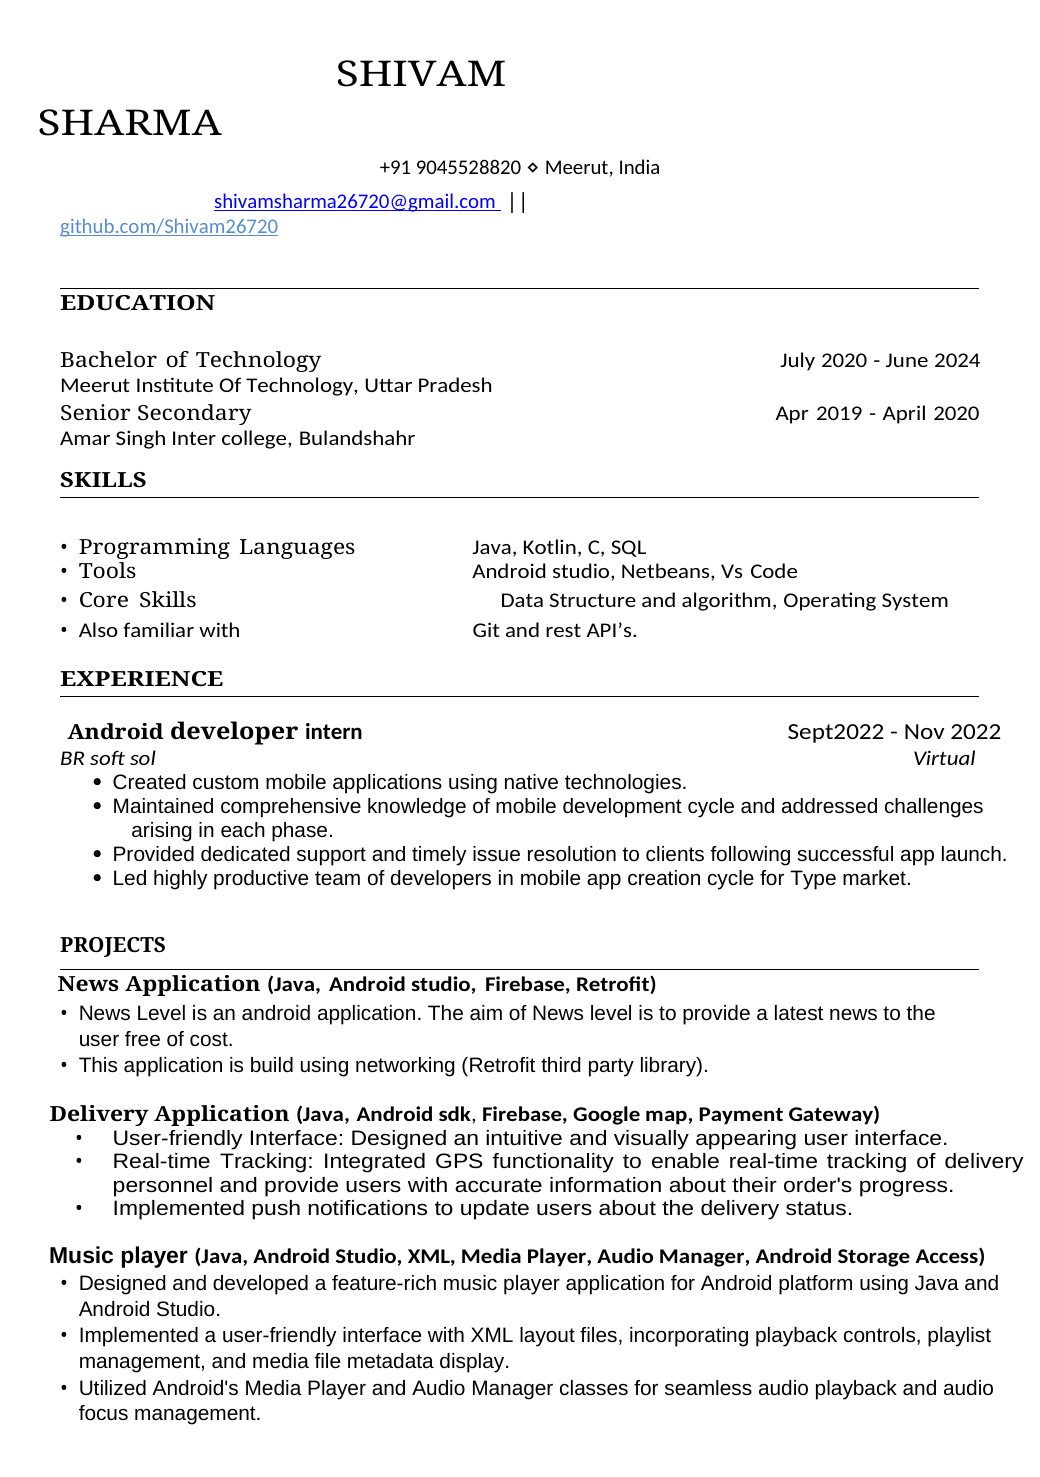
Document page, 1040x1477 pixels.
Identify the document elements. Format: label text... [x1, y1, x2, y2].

list User-friendly Interface: Designed an intuitive and visually appearing user interface. [75, 1126, 1025, 1150]
list This application is build using networking (Retrofit third party library). [60, 1050, 1025, 1079]
list Core Skills Data Structure and algorithm, Operating System [60, 584, 1025, 613]
list Implemented push notifications to update users about the delivery status. [75, 1197, 1025, 1221]
text Bachelor of Technology July 2020 - June 2024 Meerut Institute Of Technology, Uttar Pradesh [60, 345, 980, 398]
list Real-time Tracking: Integrated GPS functionality to enable real-time tracking of delivery personnel and provide users with accurate information about their order's progress. [75, 1150, 1025, 1197]
text Amar Singh Inter college, Bulandshahr [60, 426, 1025, 451]
list Provided dedicated support and timely issue resolution to clients following successful app launch. [94, 842, 1025, 866]
title SHIVAM SHARMA [37, 49, 693, 145]
list Implemented a user-friendly interface with XML layout files, incorporating playback controls, playlist management, and media file metadata display. [60, 1320, 1025, 1373]
list Also familiar with Git and rest API’s. [60, 613, 1025, 643]
text shivamsharma26720@gmail.com || github.com/Shivam26720 [60, 187, 748, 238]
text Android developer intern Sept2022 - Nov 2022 [37, 715, 1025, 746]
text Music player (Java, Android Studio, XML, Media Player, Audio Manager, Android Storage Access) [37, 1244, 1025, 1268]
text PROJECTS [60, 931, 1025, 959]
list Maintained comprehensive knowledge of mobile development cycle and addressed challenges arising in each phase. [94, 794, 1025, 842]
list Programming Languages Java, Kotlin, C, SQL [60, 537, 1025, 559]
text EXPERIENCE [60, 664, 1025, 693]
list Created custom mobile applications using native technologies. [94, 770, 1025, 794]
text News Application (Java, Android studio, Firebase, Retrofit) [57, 959, 1025, 998]
list Led highly productive team of developers in mobile app creation cycle for Type market. [94, 866, 1025, 890]
list Utilized Android's Media Player and Audio Manager classes for seamless audio playback and audio focus management. [60, 1373, 1025, 1425]
list user free of cost. [78, 1026, 1025, 1050]
text Senior Secondary Apr 2019 - April 2020 [60, 398, 980, 426]
text BR soft sol Virtual [60, 746, 1025, 770]
text EDUCATION [60, 259, 1025, 317]
text +91 9045528820 ⋄ Meerut, India [291, 152, 748, 179]
text SKILLS [60, 466, 1025, 494]
text Delivery Application (Java, Android sdk, Firebase, Google map, Payment Gateway) [37, 1102, 1025, 1126]
list Designed and developed a feature-rich music player application for Android platform using Java and Android Studio. [60, 1268, 1025, 1320]
list Tools Android studio, Netbeans, Vs Code [60, 559, 1025, 584]
list News Level is an android application. The aim of News level is to provide a latest news to the [60, 998, 1025, 1026]
